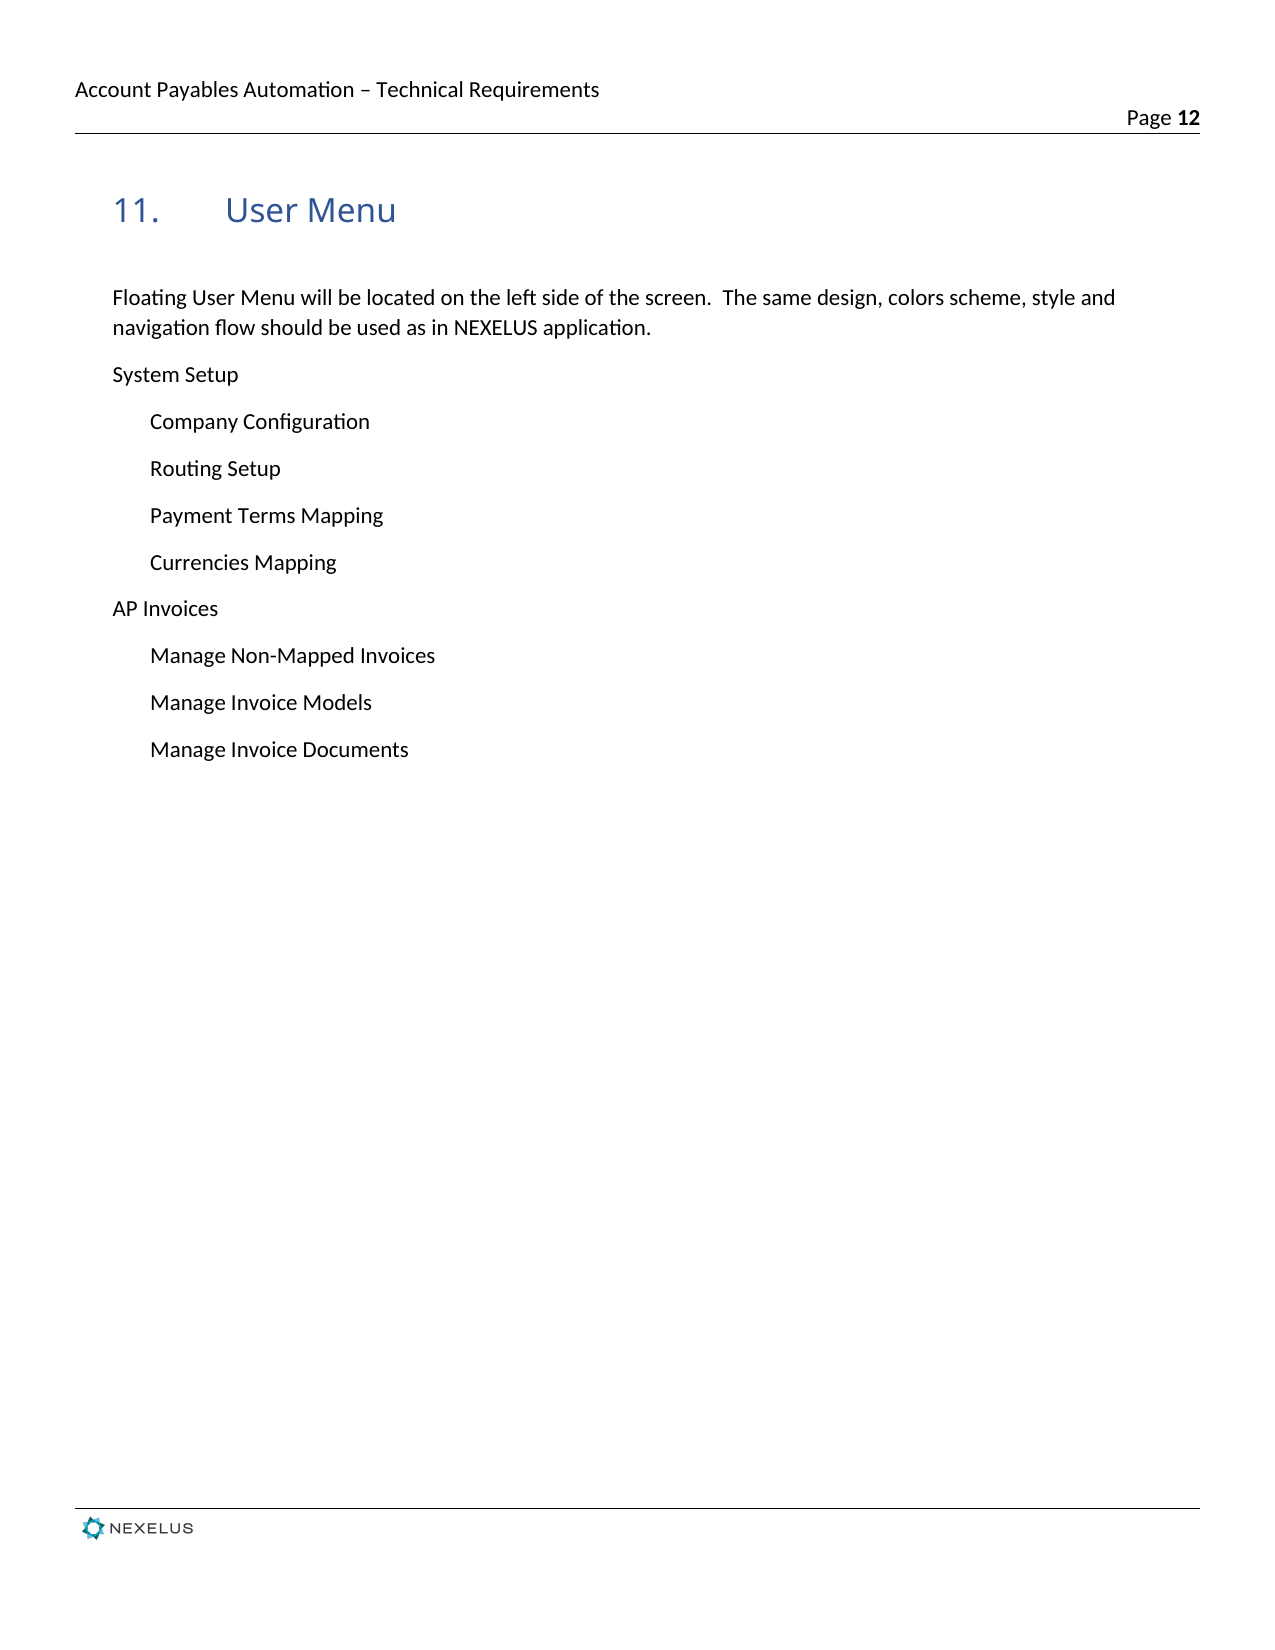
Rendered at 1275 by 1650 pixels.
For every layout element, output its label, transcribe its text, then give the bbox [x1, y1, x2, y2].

text Manage Invoice Documents [112, 735, 1200, 763]
text Company Configuration [112, 407, 1200, 435]
text Manage Non-Mapped Invoices [112, 641, 1200, 669]
text System Setup [112, 360, 1200, 388]
text AP Invoices [112, 594, 1200, 622]
text Payment Terms Mapping [112, 501, 1200, 529]
text Currencies Mapping [112, 548, 1200, 576]
subtitle User Menu [112, 187, 1200, 233]
text Floating User Menu will be located on the left side of the screen. The same design, colors scheme, style and navigation flow should be used as in NEXELUS application. [112, 283, 1200, 341]
text Routing Setup [112, 454, 1200, 482]
text Manage Invoice Models [112, 688, 1200, 716]
picture [75, 1510, 197, 1547]
